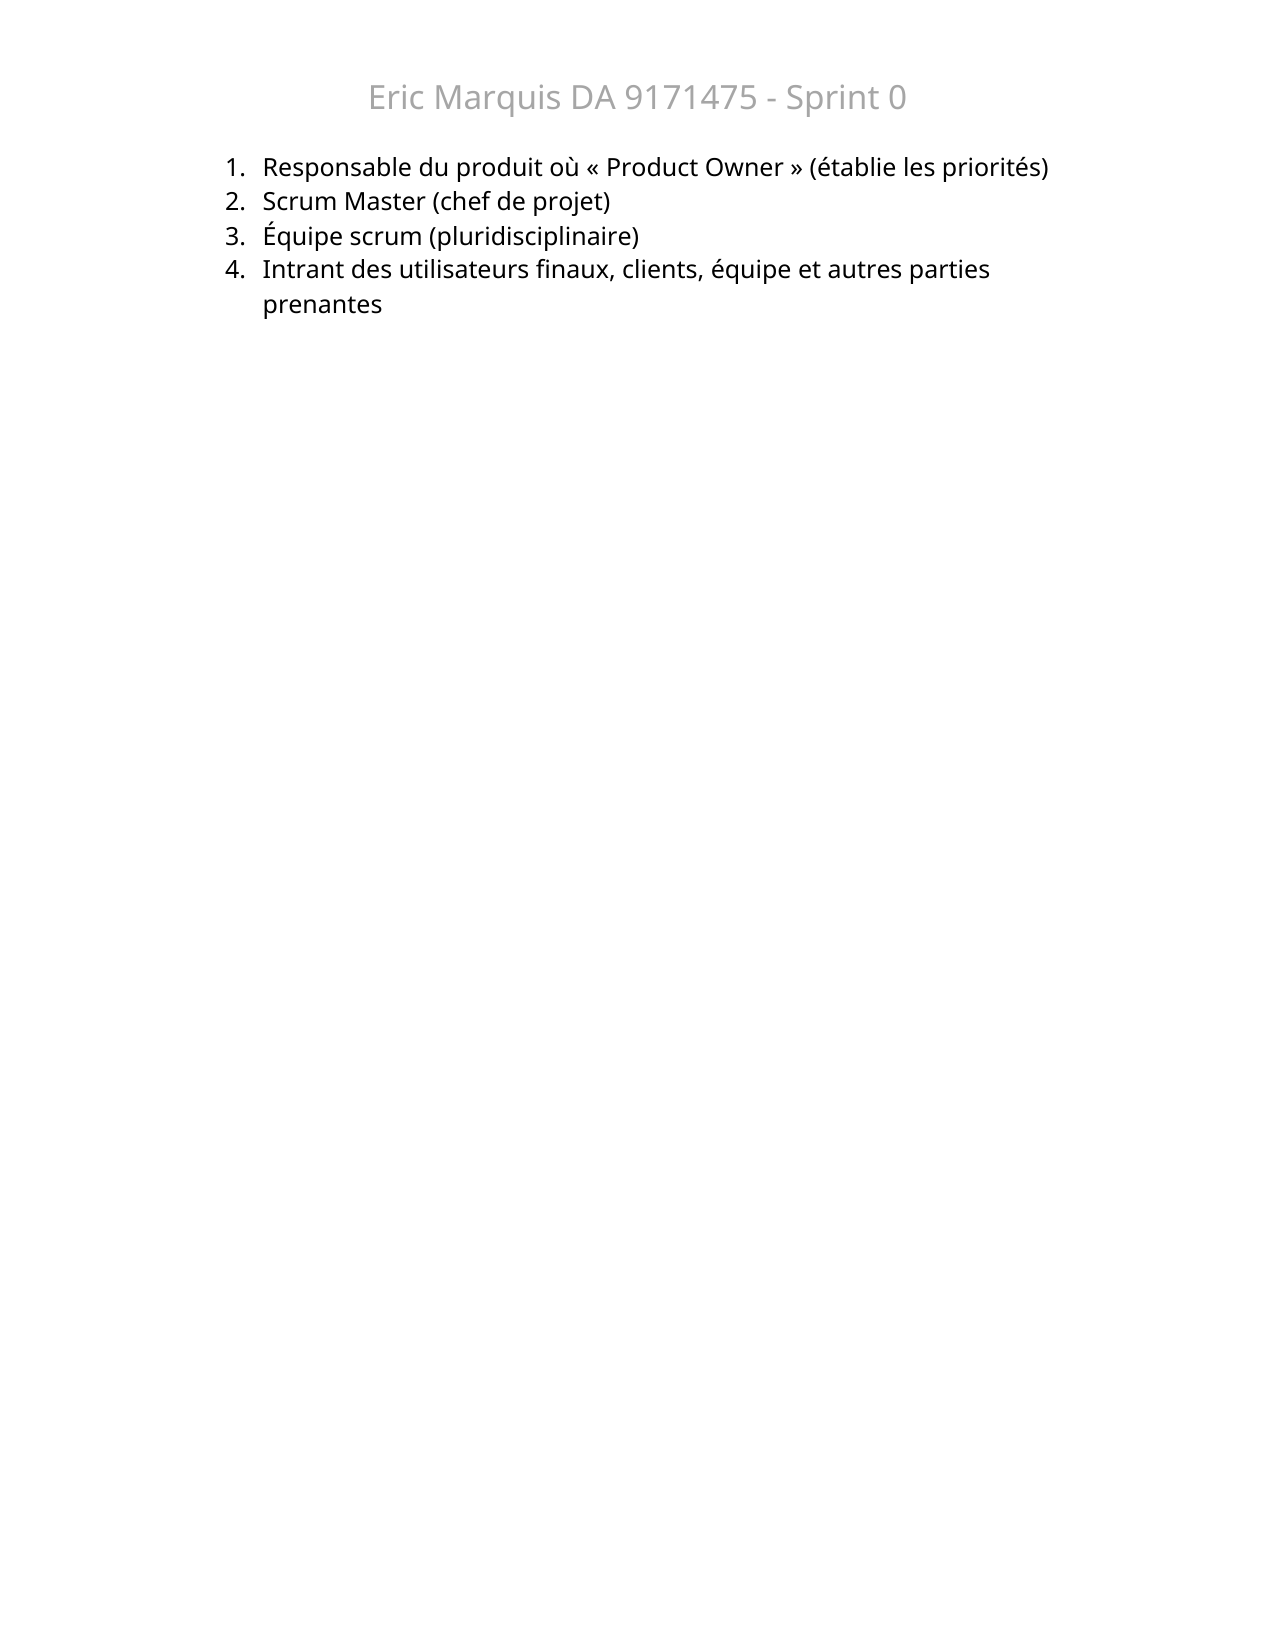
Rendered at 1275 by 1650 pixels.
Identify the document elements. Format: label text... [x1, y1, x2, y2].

list Responsable du produit où « Product Owner » (établie les priorités) [225, 150, 1087, 184]
list Scrum Master (chef de projet) [225, 184, 1087, 218]
list Intrant des utilisateurs finaux, clients, équipe et autres parties prenantes [225, 252, 1087, 320]
list Équipe scrum (pluridisciplinaire) [225, 218, 1087, 252]
